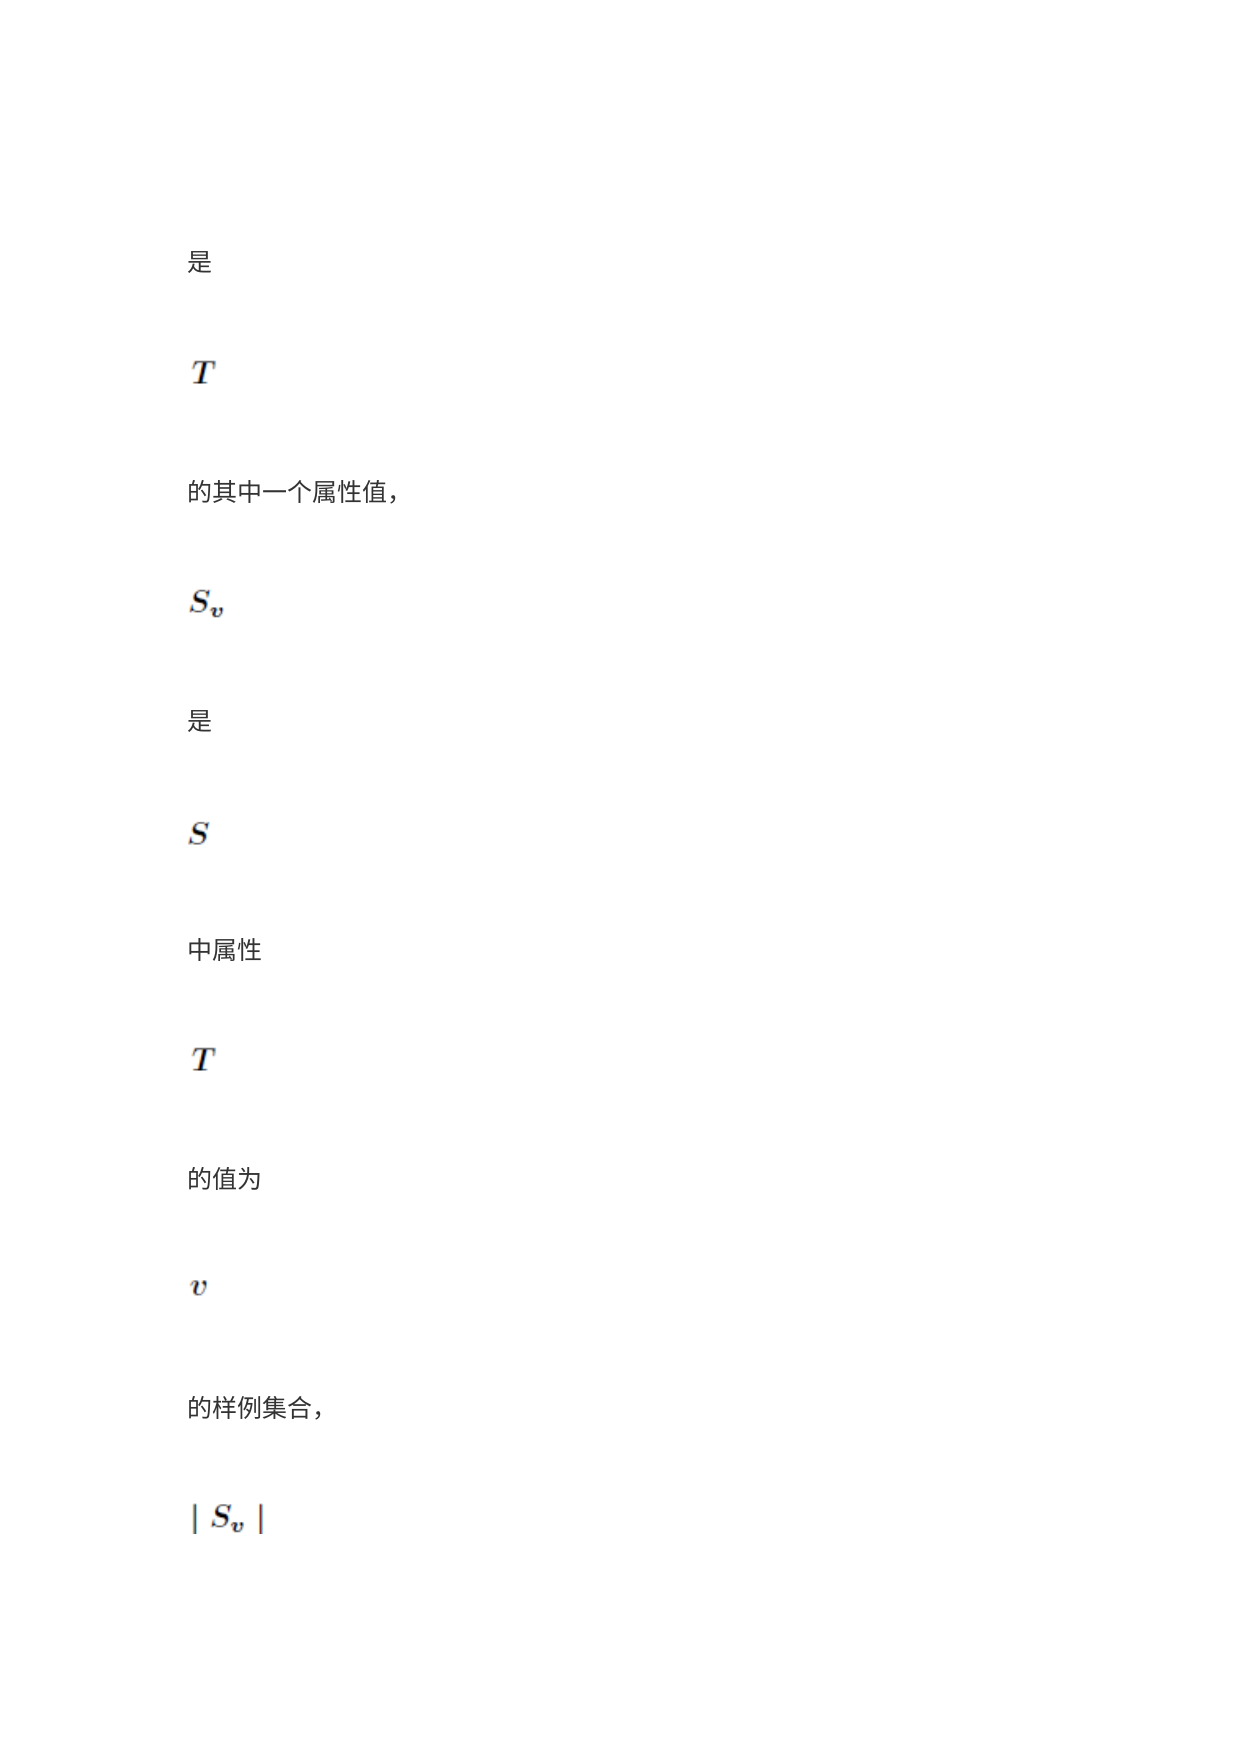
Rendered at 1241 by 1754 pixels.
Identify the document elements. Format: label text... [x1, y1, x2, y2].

text 的值为 [187, 1145, 1053, 1210]
picture [187, 1045, 221, 1074]
picture [187, 1503, 271, 1534]
text 中属性 [187, 916, 1053, 981]
picture [187, 816, 213, 848]
text 的样例集合， [187, 1374, 1053, 1439]
text 的其中一个属性值， [187, 458, 1053, 523]
text 是 [187, 687, 1053, 752]
picture [187, 1274, 214, 1299]
text 是 [187, 228, 1053, 293]
picture [187, 587, 229, 619]
picture [187, 358, 221, 387]
